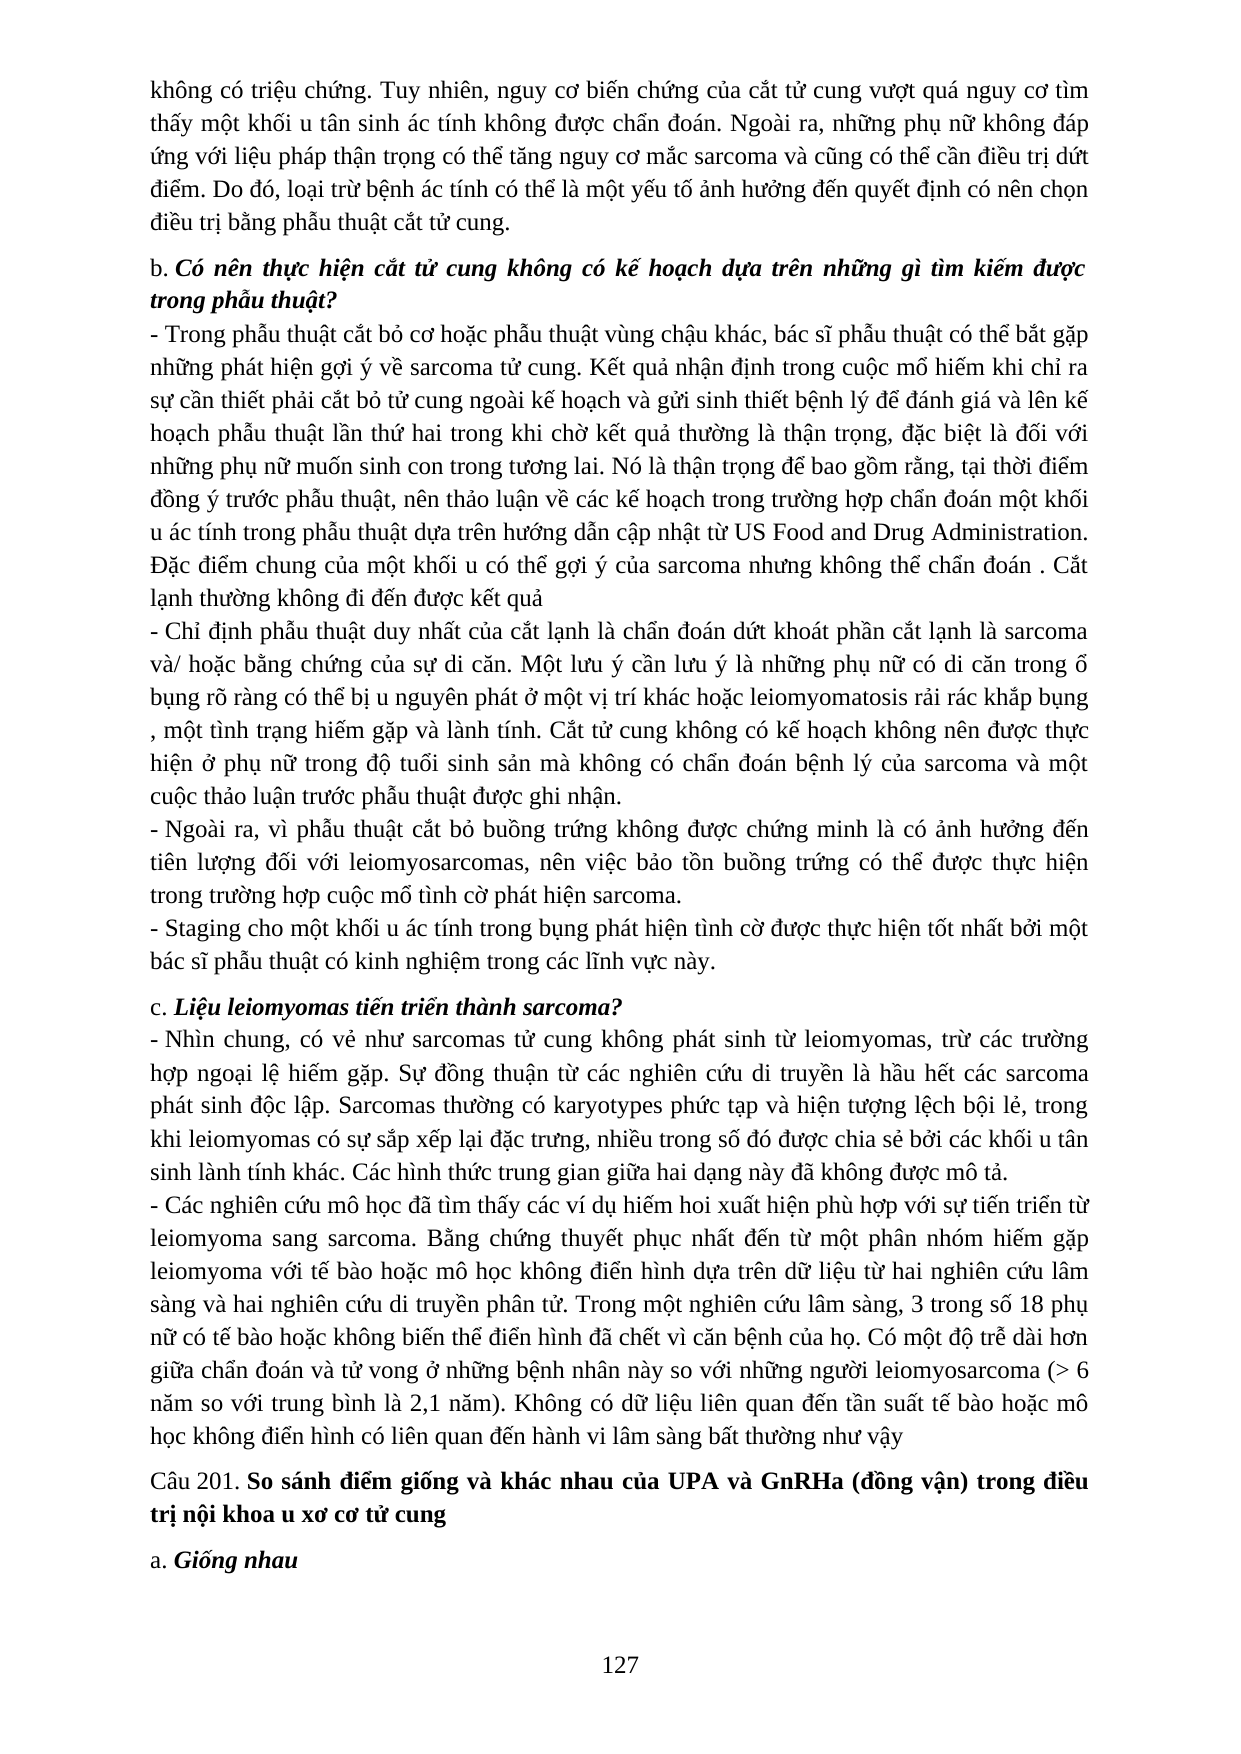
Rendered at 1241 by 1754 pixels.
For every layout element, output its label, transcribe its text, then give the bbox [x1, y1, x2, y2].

text Staging cho một khối u ác tính trong bụng phát hiện tình cờ được thực hiện tốt nhất bởi một bác sĩ phẫu thuật có kinh nghiệm trong các lĩnh vực này. [150, 913, 1090, 975]
subtitle Liệu leiomyomas tiến triển thành sarcoma? [150, 992, 1090, 1020]
subtitle Giống nhau [150, 1545, 1090, 1574]
subtitle Có nên thực hiện cắt tử cung không có kế hoạch dựa trên những gì tìm kiếm được trong phẫu thuật? [150, 253, 1090, 314]
text Trong phẫu thuật cắt bỏ cơ hoặc phẫu thuật vùng chậu khác, bác sĩ phẫu thuật có thể bắt gặp những phát hiện gợi ý về sarcoma tử cung. Kết quả nhận định trong cuộc mổ hiếm khi chỉ ra sự cần thiết phải cắt bỏ tử cung ngoài kế hoạch và gửi sinh thiết bệnh lý để đánh giá và lên kế hoạch phẫu thuật lần thứ hai trong khi chờ kết quả thường là thận trọng, đặc biệt là đối với những phụ nữ muốn sinh con trong tương lai. Nó là thận trọng để bao gồm rằng, tại thời điểm đồng ý trước phẫu thuật, nên thảo luận về các kế hoạch trong trường hợp chẩn đoán một khối u ác tính trong phẫu thuật dựa trên hướng dẫn cập nhật từ US Food and Drug Administration. Đặc điểm chung của một khối u có thể gợi ý của sarcoma nhưng không thể chẩn đoán . Cắt lạnh thường không đi đến được kết quả [150, 319, 1090, 612]
text Chỉ định phẫu thuật duy nhất của cắt lạnh là chẩn đoán dứt khoát phần cắt lạnh là sarcoma và/ hoặc bằng chứng của sự di căn. Một lưu ý cần lưu ý là những phụ nữ có di căn trong ổ bụng rõ ràng có thể bị u nguyên phát ở một vị trí khác hoặc leiomyomatosis rải rác khắp bụng , một tình trạng hiếm gặp và lành tính. Cắt tử cung không có kế hoạch không nên được thực hiện ở phụ nữ trong độ tuổi sinh sản mà không có chẩn đoán bệnh lý của sarcoma và một cuộc thảo luận trước phẫu thuật được ghi nhận. [150, 616, 1090, 810]
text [150, 75, 1090, 236]
subtitle So sánh điểm giống và khác nhau của UPA và GnRHa (đồng vận) trong điều trị nội khoa u xơ cơ tử cung [150, 1466, 1090, 1528]
text Nhìn chung, có vẻ như sarcomas tử cung không phát sinh từ leiomyomas, trừ các trường hợp ngoại lệ hiếm gặp. Sự đồng thuận từ các nghiên cứu di truyền là hầu hết các sarcoma phát sinh độc lập. Sarcomas thường có karyotypes phức tạp và hiện tượng lệch bội lẻ, trong khi leiomyomas có sự sắp xếp lại đặc trưng, nhiều trong số đó được chia sẻ bởi các khối u tân sinh lành tính khác. Các hình thức trung gian giữa hai dạng này đã không được mô tả. [150, 1024, 1090, 1185]
text Các nghiên cứu mô học đã tìm thấy các ví dụ hiếm hoi xuất hiện phù hợp với sự tiến triển từ leiomyoma sang sarcoma. Bằng chứng thuyết phục nhất đến từ một phân nhóm hiếm gặp leiomyoma với tế bào hoặc mô học không điển hình dựa trên dữ liệu từ hai nghiên cứu lâm sàng và hai nghiên cứu di truyền phân tử. Trong một nghiên cứu lâm sàng, 3 trong số 18 phụ nữ có tế bào hoặc không biến thể điển hình đã chết vì căn bệnh của họ. Có một độ trễ dài hơn giữa chẩn đoán và tử vong ở những bệnh nhân này so với những người leiomyosarcoma (> 6 năm so với trung bình là 2,1 năm). Không có dữ liệu liên quan đến tần suất tế bào hoặc mô học không điển hình có liên quan đến hành vi lâm sàng bất thường như vậy [150, 1190, 1090, 1449]
text Ngoài ra, vì phẫu thuật cắt bỏ buồng trứng không được chứng minh là có ảnh hưởng đến tiên lượng đối với leiomyosarcomas, nên việc bảo tồn buồng trứng có thể được thực hiện trong trường hợp cuộc mổ tình cờ phát hiện sarcoma. [150, 814, 1090, 909]
